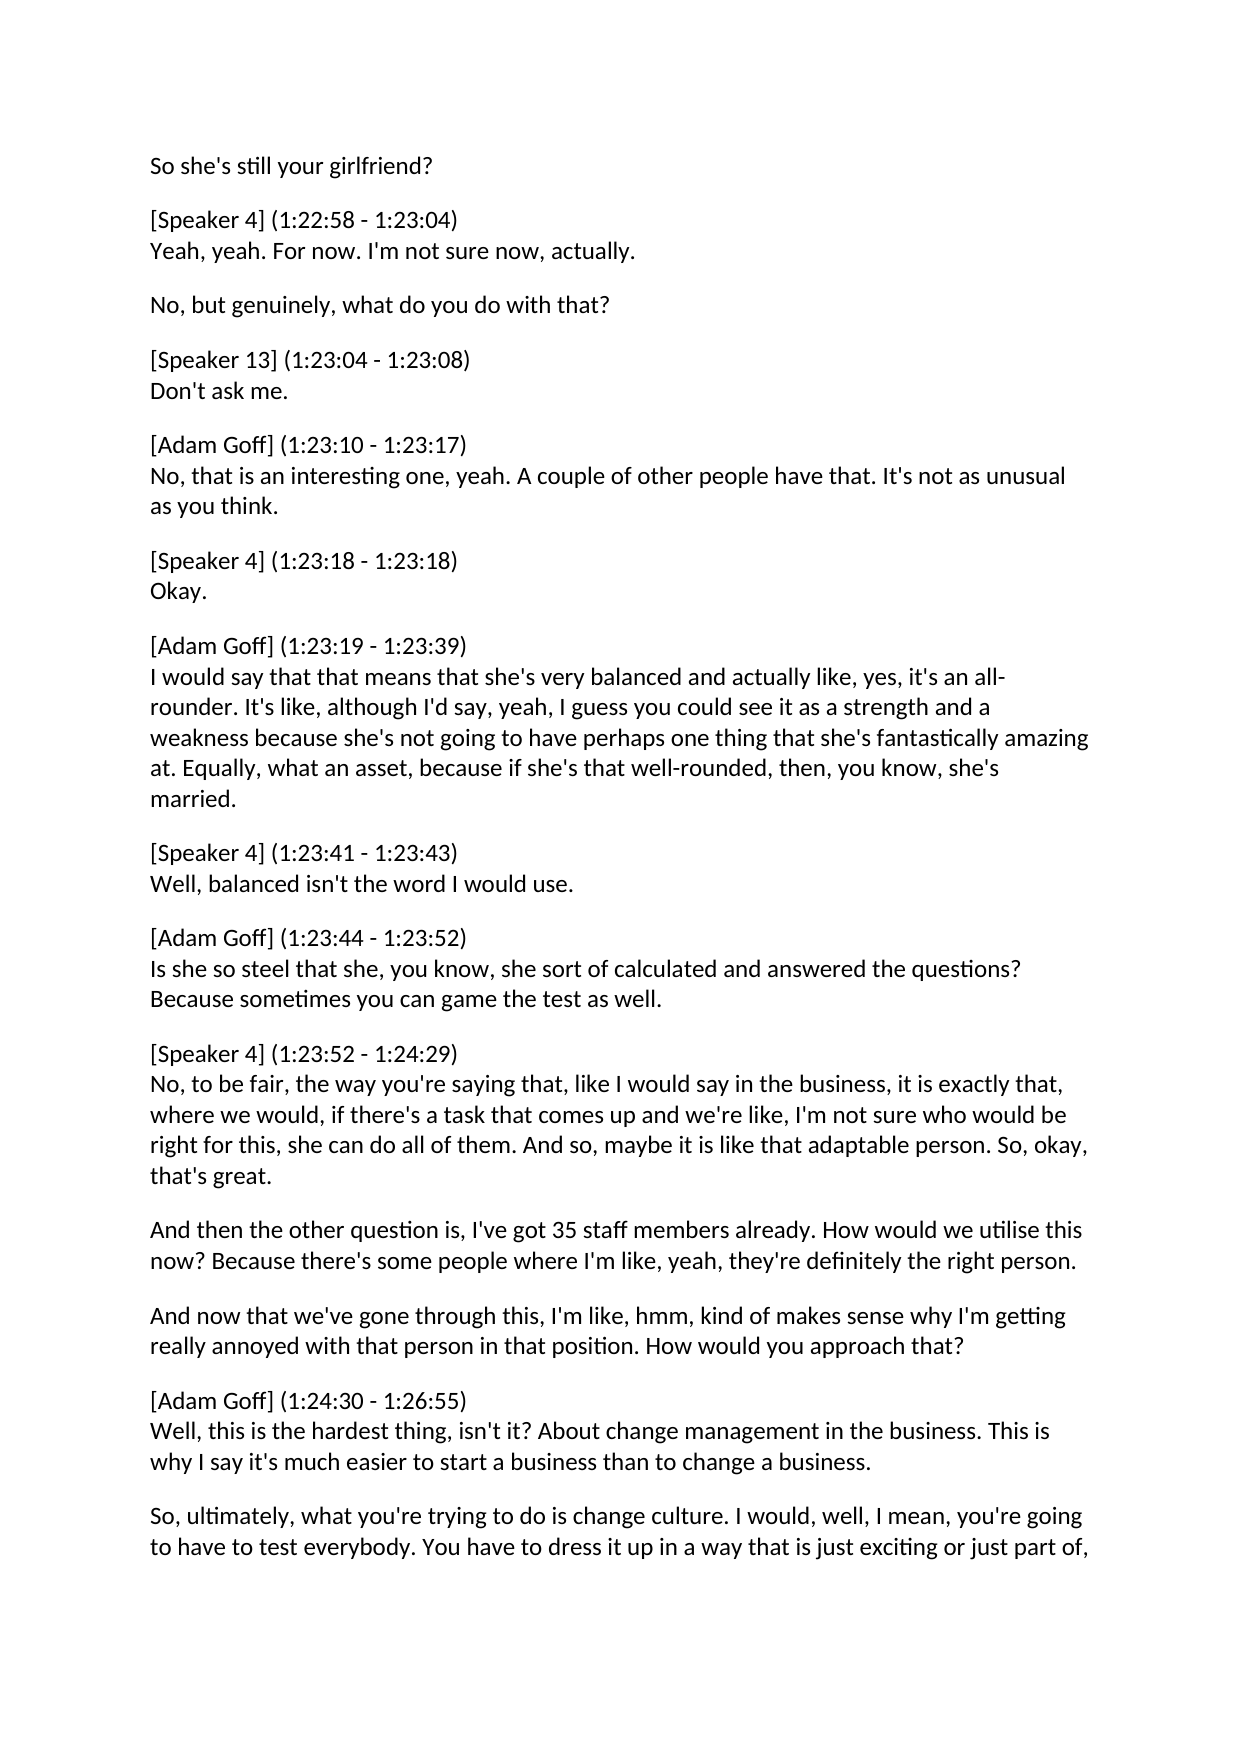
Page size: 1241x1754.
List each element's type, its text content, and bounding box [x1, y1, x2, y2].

text And now that we've gone through this, I'm like, hmm, kind of makes sense why I'm getting really annoyed with that person in that position. How would you approach that? [150, 1300, 1090, 1361]
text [150, 1501, 1090, 1562]
text I would say that that means that she's very balanced and actually like, yes, it's an all-rounder. It's like, although I'd say, yeah, I guess you could see it as a strength and a weakness because she's not going to have perhaps one thing that she's fantastically amazing at. Equally, what an asset, because if she's that well-rounded, then, you know, she's married. [150, 661, 1090, 813]
text [Speaker 4] (1:23:52 - 1:24:29) [150, 1038, 1090, 1068]
text Well, balanced isn't the word I would use. [150, 868, 1090, 898]
text Well, this is the hardest thing, isn't it? About change management in the business. This is why I say it's much easier to start a business than to change a business. [150, 1415, 1090, 1476]
text [Speaker 13] (1:23:04 - 1:23:08) [150, 344, 1090, 375]
text Don't ask me. [150, 375, 1090, 405]
text Yeah, yeah. For now. I'm not sure now, actually. [150, 235, 1090, 266]
text Okay. [150, 576, 1090, 606]
text [Adam Goff] (1:23:19 - 1:23:39) [150, 630, 1090, 661]
text [Adam Goff] (1:23:44 - 1:23:52) [150, 922, 1090, 953]
text [Speaker 4] (1:22:58 - 1:23:04) [150, 204, 1090, 235]
text [Adam Goff] (1:24:30 - 1:26:55) [150, 1385, 1090, 1415]
text No, to be fair, the way you're saying that, like I would say in the business, it is exactly that, where we would, if there's a task that comes up and we're like, I'm not sure who would be right for this, she can do all of them. And so, maybe it is like that adaptable person. So, okay, that's great. [150, 1068, 1090, 1191]
text So she's still your girlfriend? [150, 150, 1090, 181]
text And then the other question is, I've got 35 staff members already. How would we utilise this now? Because there's some people where I'm like, yeah, they're definitely the right person. [150, 1215, 1090, 1276]
text Is she so steel that she, you know, she sort of calculated and answered the questions? Because sometimes you can game the test as well. [150, 953, 1090, 1014]
text No, but genuinely, what do you do with that? [150, 290, 1090, 320]
text [Speaker 4] (1:23:18 - 1:23:18) [150, 545, 1090, 576]
text No, that is an interesting one, yeah. A couple of other people have that. It's not as unusual as you think. [150, 460, 1090, 521]
text [Speaker 4] (1:23:41 - 1:23:43) [150, 837, 1090, 868]
text [Adam Goff] (1:23:10 - 1:23:17) [150, 429, 1090, 460]
